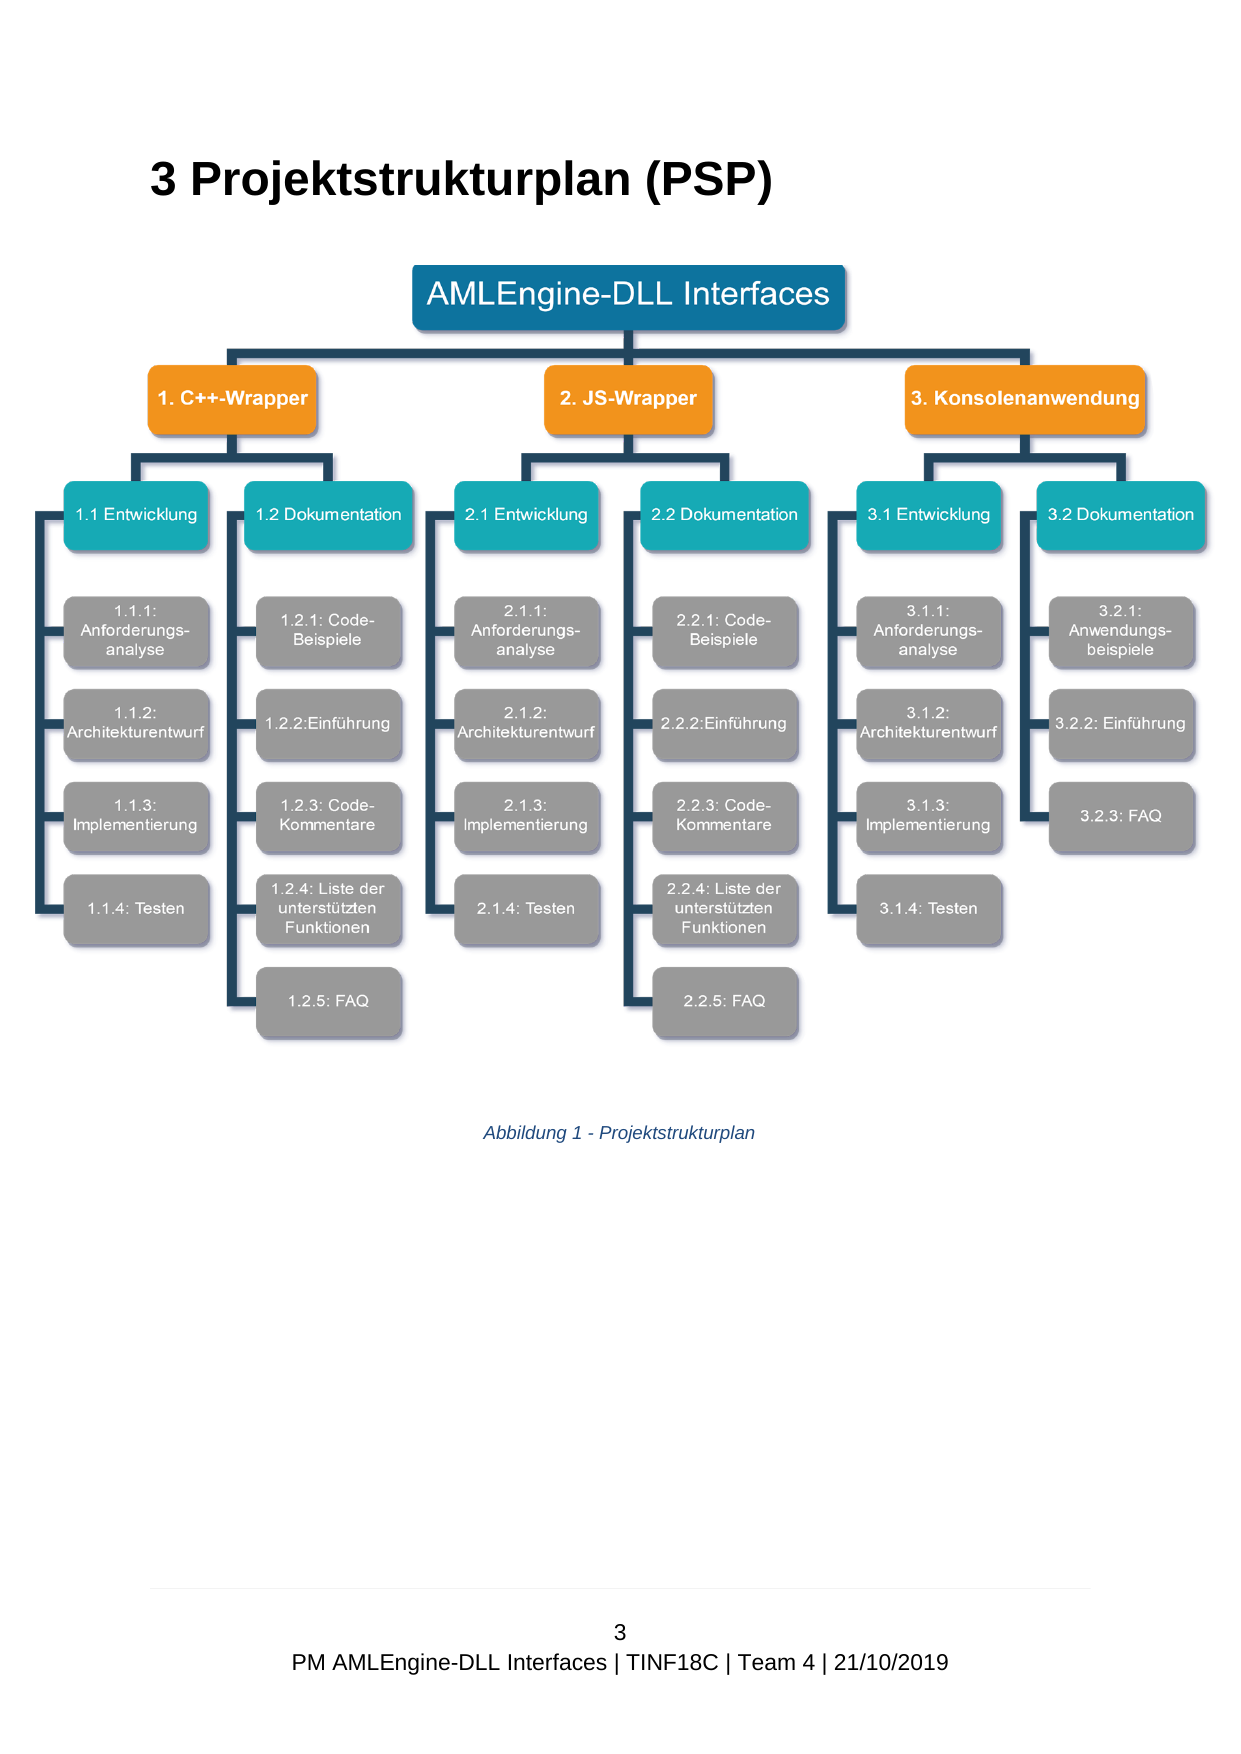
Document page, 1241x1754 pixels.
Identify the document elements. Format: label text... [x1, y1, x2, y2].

subtitle 3 Projektstrukturplan (PSP) [150, 150, 1090, 205]
text Abbildung 1 - Projektstrukturplan [150, 952, 1090, 974]
picture [33, 406, 1215, 904]
